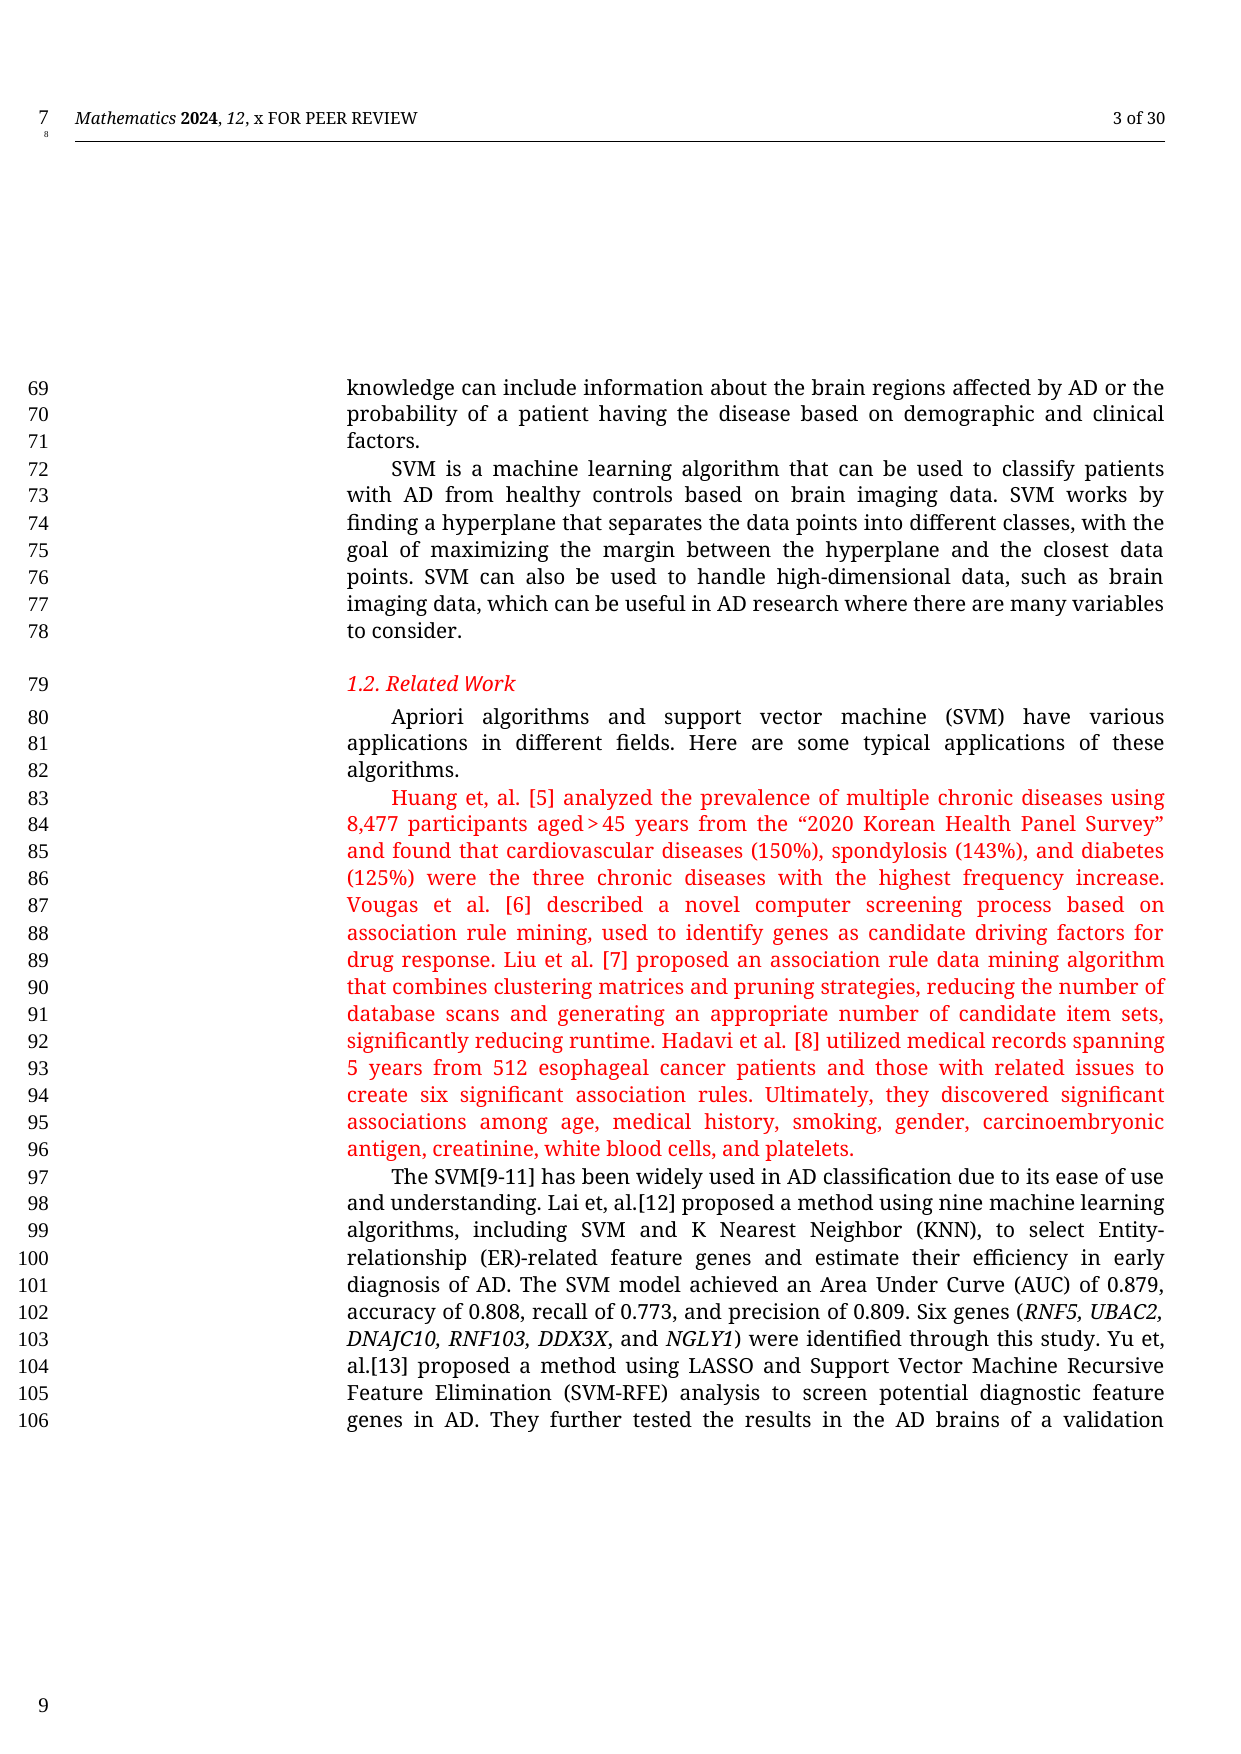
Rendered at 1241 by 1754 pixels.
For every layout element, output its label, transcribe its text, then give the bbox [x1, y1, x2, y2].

text Huang et, al. [5] analyzed the prevalence of multiple chronic diseases using 8,477 participants aged > 45 years from the “2020 Korean Health Panel Survey” and found that cardiovascular diseases (150%), spondylosis (143%), and diabetes (125%) were the three chronic diseases with the highest frequency increase. Vougas et al. [6] described a novel computer screening process based on association rule mining, used to identify genes as candidate driving factors for drug response. Liu et al. [7] proposed an association rule data mining algorithm that combines clustering matrices and pruning strategies, reducing the number of database scans and generating an appropriate number of candidate item sets, significantly reducing runtime. Hadavi et al. [8] utilized medical records spanning 5 years from 512 esophageal cancer patients and those with related issues to create six significant association rules. Ultimately, they discovered significant associations among age, medical history, smoking, gender, carcinoembryonic antigen, creatinine, white blood cells, and platelets. [347, 784, 1165, 1163]
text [347, 374, 1165, 455]
subtitle 1.2. Related Work [347, 669, 1165, 696]
text Apriori algorithms and support vector machine (SVM) have various applications in different fields. Here are some typical applications of these algorithms. [347, 703, 1165, 784]
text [347, 1163, 1165, 1433]
text SVM is a machine learning algorithm that can be used to classify patients with AD from healthy controls based on brain imaging data. SVM works by finding a hyperplane that separates the data points into different classes, with the goal of maximizing the margin between the hyperplane and the closest data points. SVM can also be used to handle high-dimensional data, such as brain imaging data, which can be useful in AD research where there are many variables to consider. [347, 455, 1165, 644]
